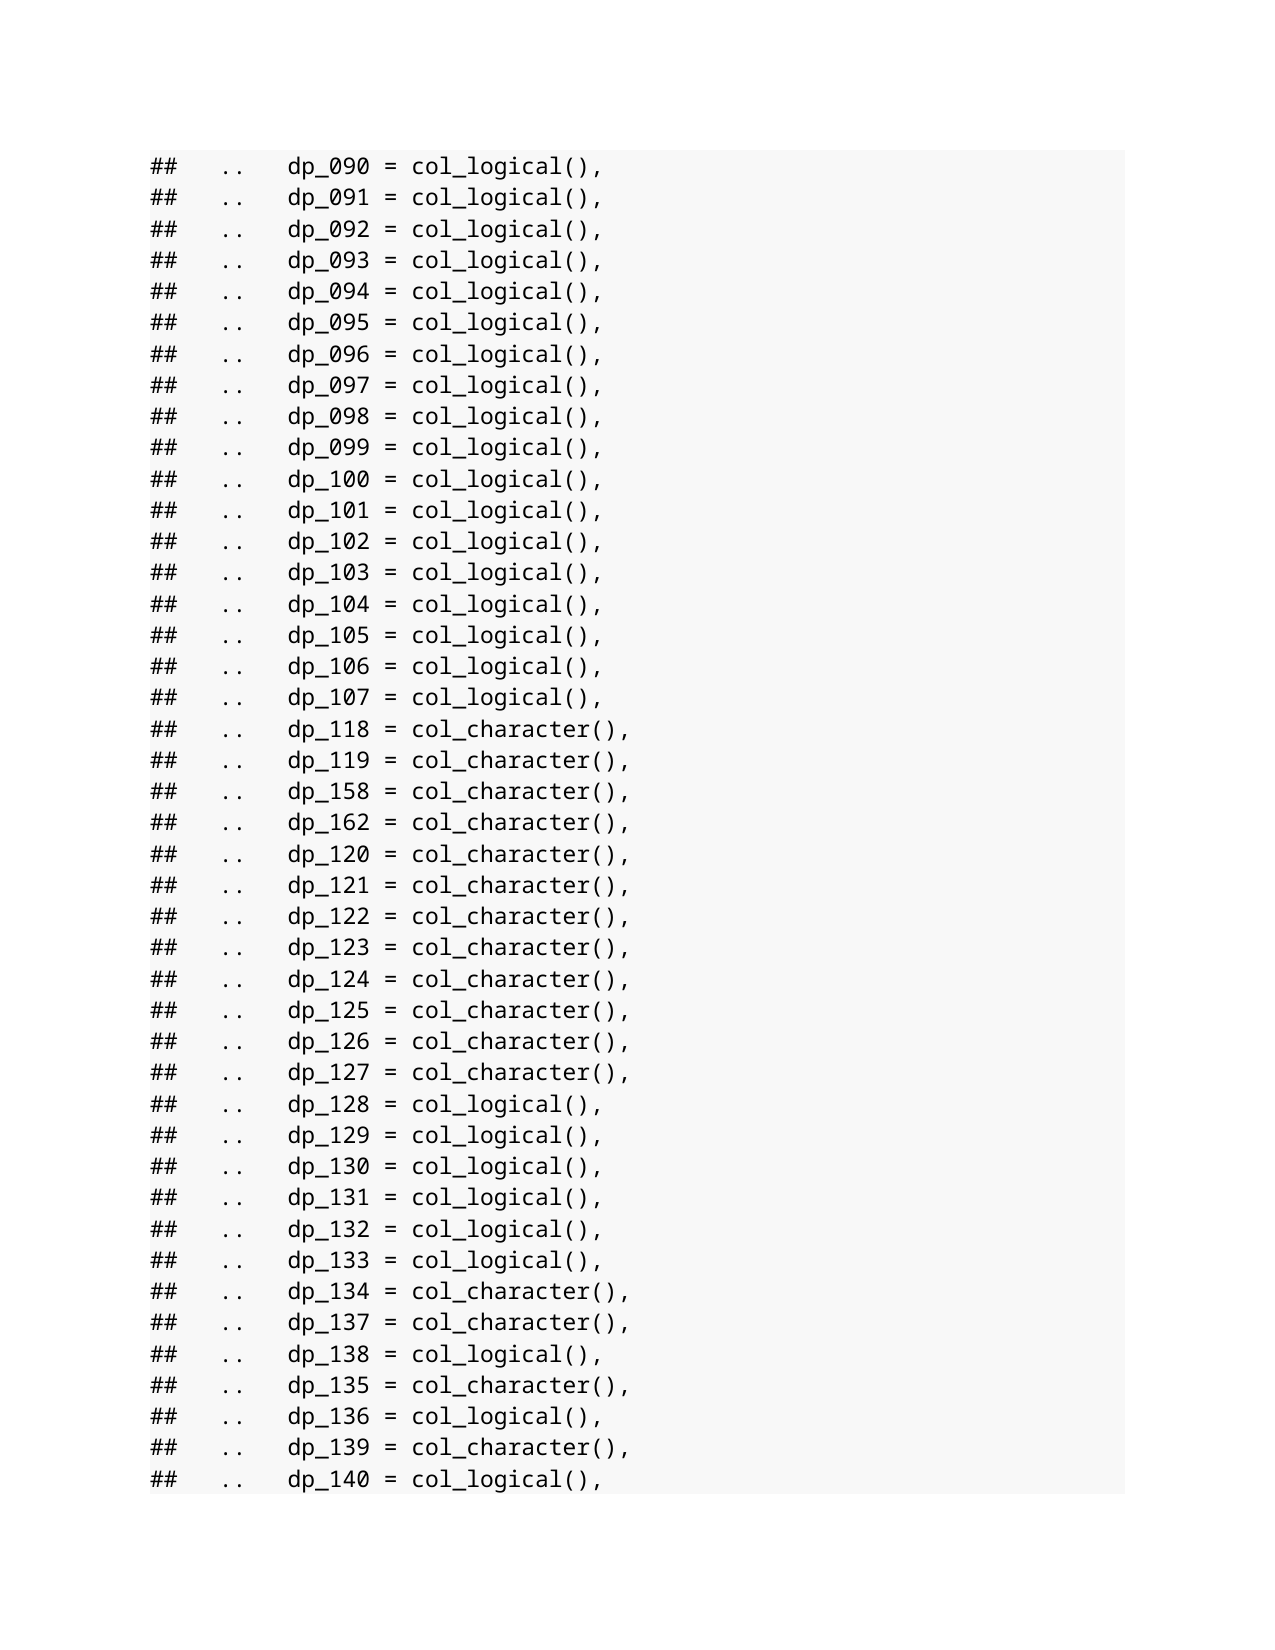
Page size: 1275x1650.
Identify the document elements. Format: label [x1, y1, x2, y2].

text [150, 150, 1125, 1494]
